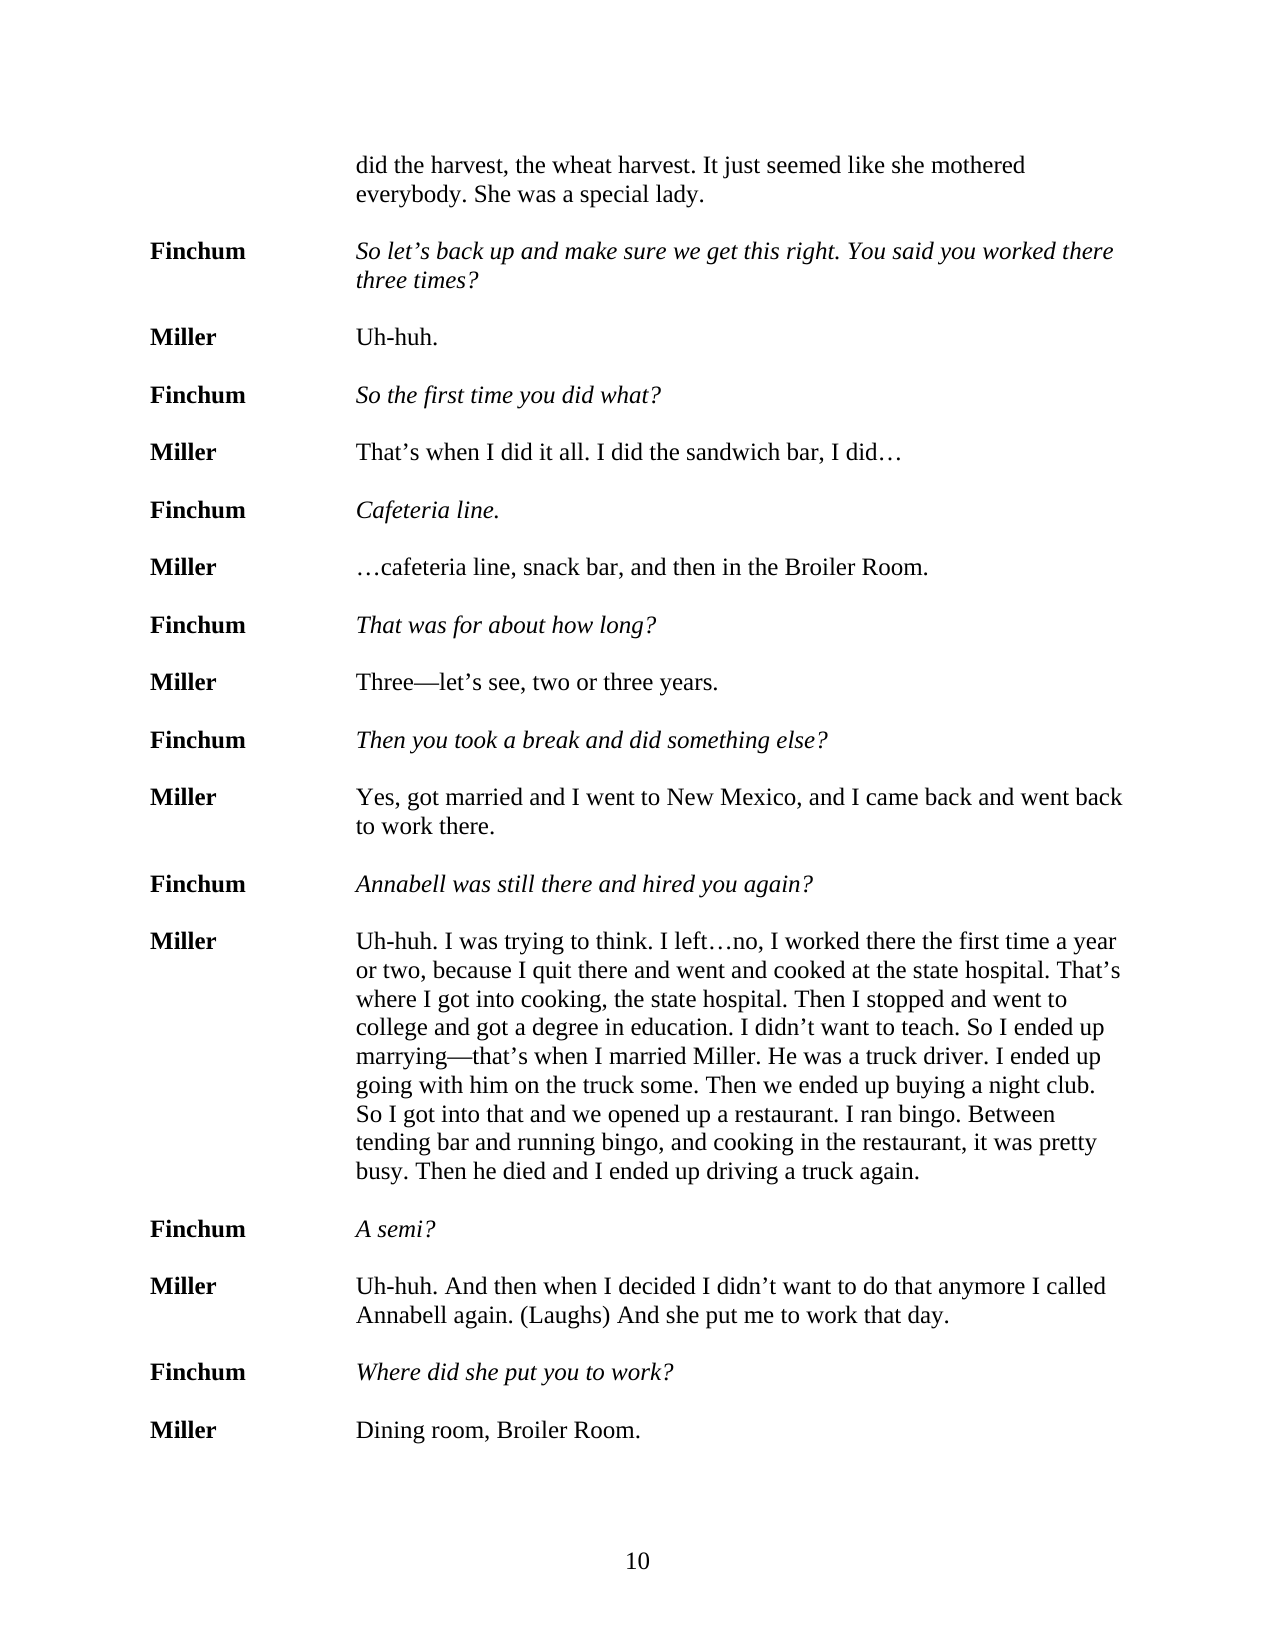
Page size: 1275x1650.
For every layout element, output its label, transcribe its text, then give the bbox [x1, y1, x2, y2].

text Finchum So the first time you did what? [150, 380, 1125, 409]
text Finchum Then you took a break and did something else? [150, 725, 1125, 754]
text Finchum Annabell was still there and hired you again? [150, 869, 1125, 897]
text Finchum Where did she put you to work? [150, 1357, 1125, 1386]
text Miller Uh-huh. I was trying to think. I left…no, I worked there the first time a year or two, because I quit there and went and cooked at the state hospital. That’s where I got into cooking, the state hospital. Then I stopped and went to college and got a degree in education. I didn’t want to teach. So I ended up marrying—that’s when I married Miller. He was a truck driver. I ended up going with him on the truck some. Then we ended up buying a night club. So I got into that and we opened up a restaurant. I ran bingo. Between tending bar and running bingo, and cooking in the restaurant, it was pretty busy. Then he died and I ended up driving a truck again. [150, 926, 1125, 1185]
text Miller …cafeteria line, snack bar, and then in the Broiler Room. [150, 552, 1125, 581]
text Finchum Cafeteria line. [150, 495, 1125, 524]
text Miller That’s when I did it all. I did the sandwich bar, I did… [150, 437, 1125, 466]
text Finchum A semi? [150, 1214, 1125, 1242]
text Miller Three—let’s see, two or three years. [150, 667, 1125, 696]
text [356, 150, 1125, 207]
text Miller Yes, got married and I went to New Mexico, and I came back and went back to work there. [150, 782, 1125, 840]
text Miller Dining room, Broiler Room. [150, 1415, 1125, 1444]
text Miller Uh-huh. And then when I decided I didn’t want to do that anymore I called Annabell again. (Laughs) And she put me to work that day. [150, 1271, 1125, 1329]
text Finchum So let’s back up and make sure we get this right. You said you worked there three times? [150, 236, 1125, 294]
text Miller Uh-huh. [150, 322, 1125, 351]
text Finchum That was for about how long? [150, 610, 1125, 667]
